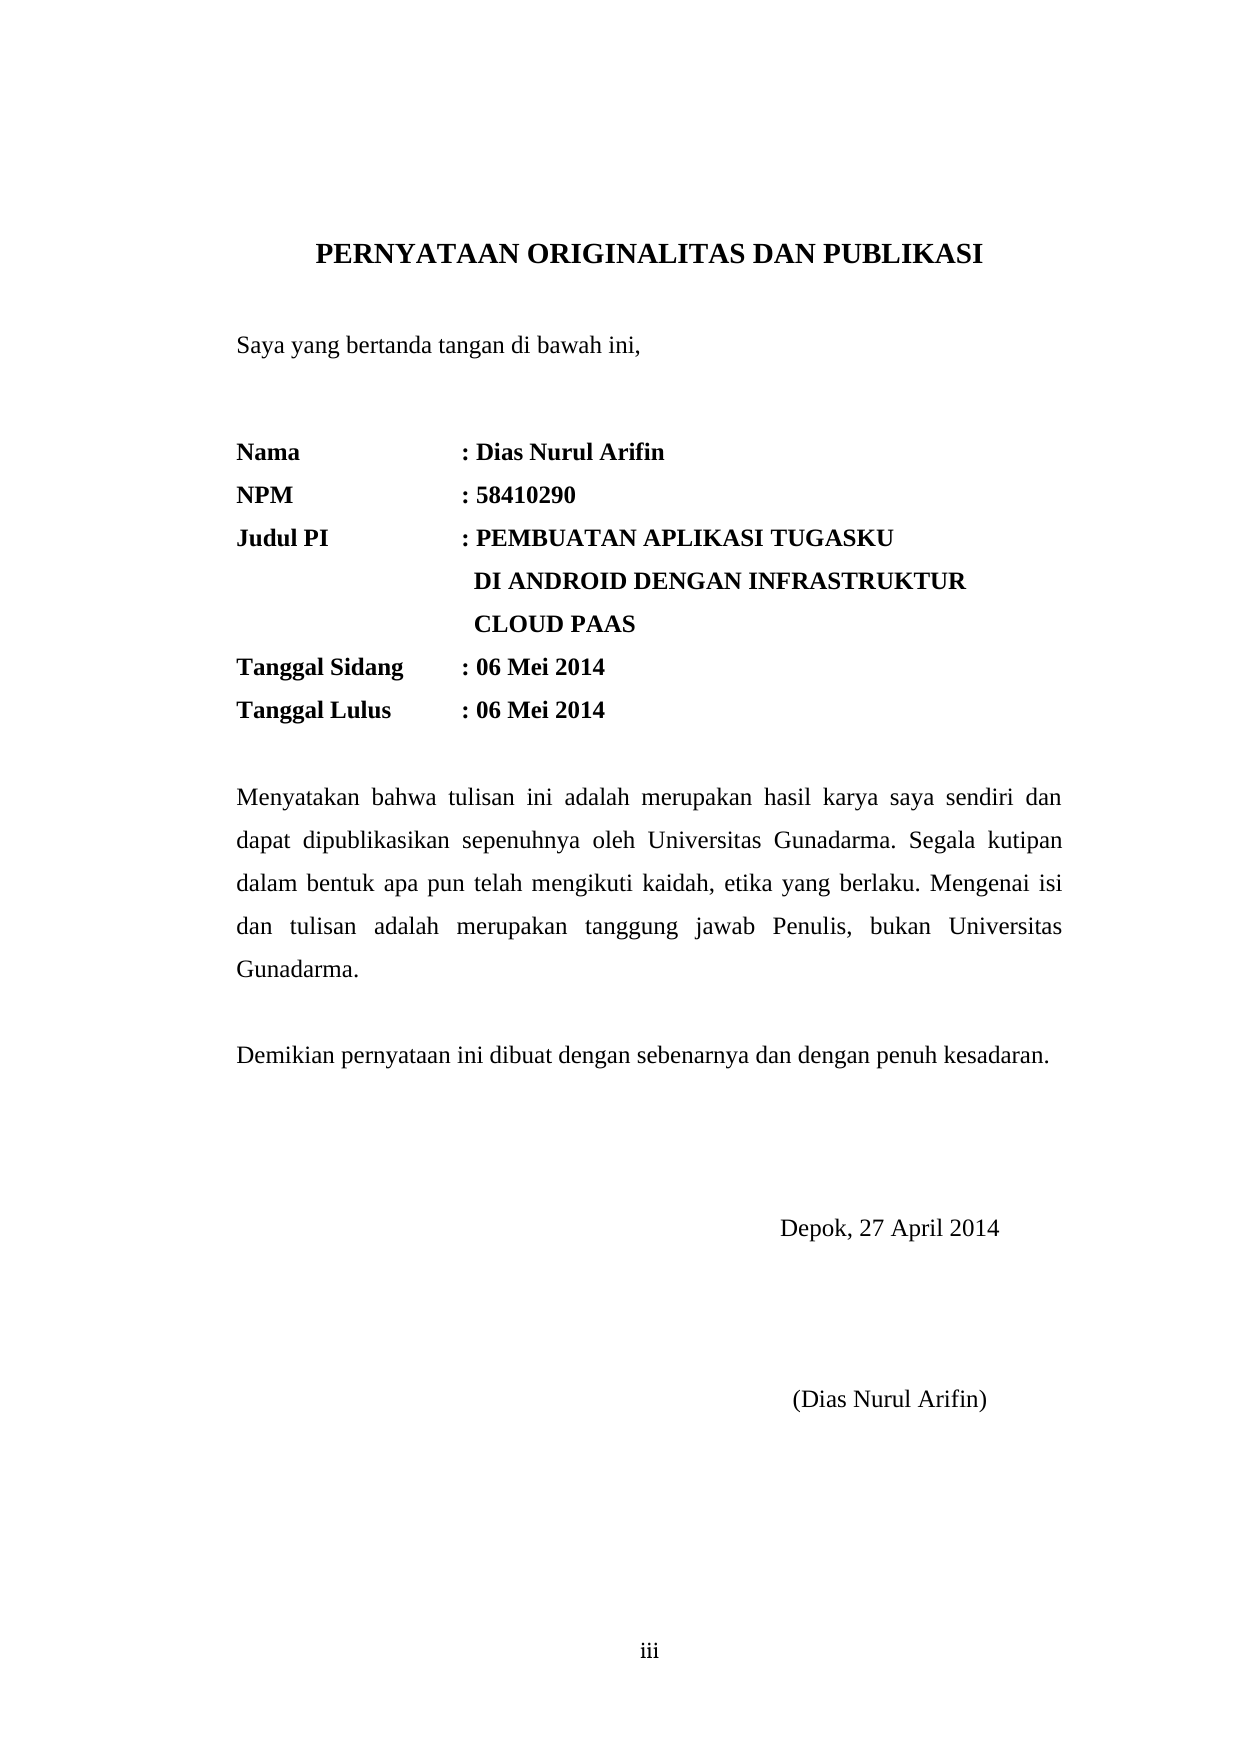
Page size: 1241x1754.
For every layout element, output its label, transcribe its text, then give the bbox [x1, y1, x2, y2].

text Nama : Dias Nurul Arifin [236, 437, 1063, 466]
text Tanggal Sidang : 06 Mei 2014 [236, 652, 1063, 681]
text PERNYATAAN ORIGINALITAS DAN PUBLIKASI [236, 236, 1063, 270]
text Saya yang bertanda tangan di bawah ini, [236, 330, 1063, 358]
text Tanggal Lulus : 06 Mei 2014 [236, 696, 1063, 724]
text NPM : 58410290 [236, 480, 1063, 509]
text (Dias Nurul Arifin) [761, 1384, 1063, 1413]
text DI ANDROID DENGAN INFRASTRUKTUR [461, 566, 1063, 595]
text Demikian pernyataan ini dibuat dengan sebenarnya dan dengan penuh kesadaran. [236, 1041, 1063, 1069]
text Menyatakan bahwa tulisan ini adalah merupakan hasil karya saya sendiri dan dapat dipublikasikan sepenuhnya oleh Universitas Gunadarma. Segala kutipan dalam bentuk apa pun telah mengikuti kaidah, etika yang berlaku. Mengenai isi dan tulisan adalah merupakan tanggung jawab Penulis, bukan Universitas Gunadarma. [236, 782, 1063, 983]
text Depok, 27 April 2014 [536, 1213, 1063, 1242]
text Judul PI : PEMBUATAN APLIKASI TUGASKU [236, 523, 1063, 552]
text CLOUD PAAS [461, 609, 1063, 638]
